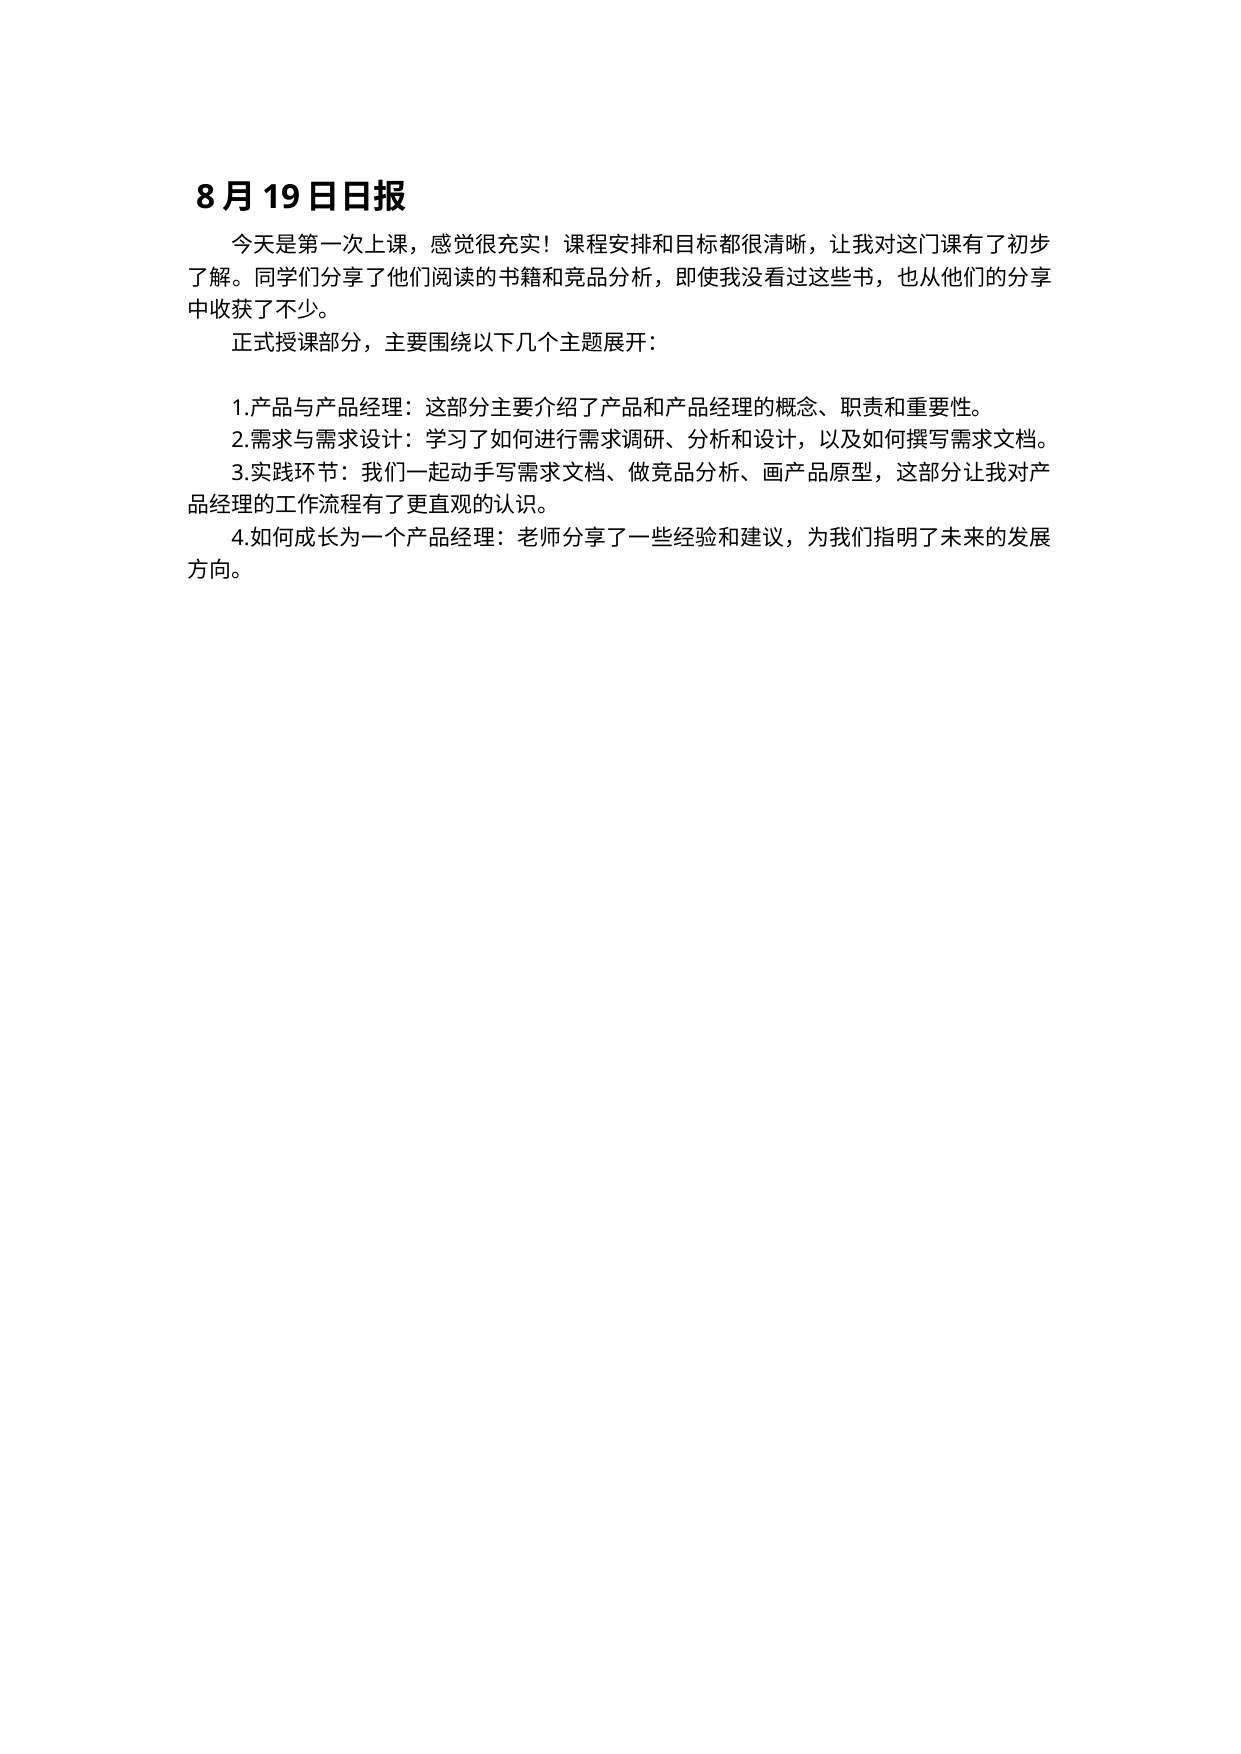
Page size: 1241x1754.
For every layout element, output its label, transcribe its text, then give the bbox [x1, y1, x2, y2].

text 4.如何成长为一个产品经理：老师分享了一些经验和建议，为我们指明了未来的发展方向。 [187, 519, 1053, 584]
text 1.产品与产品经理：这部分主要介绍了产品和产品经理的概念、职责和重要性。 [187, 389, 1053, 422]
text 3.实践环节：我们一起动手写需求文档、做竞品分析、画产品原型，这部分让我对产品经理的工作流程有了更直观的认识。 [187, 454, 1053, 519]
text 8月19日日报 [187, 162, 1053, 227]
text 正式授课部分，主要围绕以下几个主题展开： [187, 324, 1053, 357]
text 2.需求与需求设计：学习了如何进行需求调研、分析和设计，以及如何撰写需求文档。 [187, 422, 1053, 454]
text 今天是第一次上课，感觉很充实！课程安排和目标都很清晰，让我对这门课有了初步了解。同学们分享了他们阅读的书籍和竞品分析，即使我没看过这些书，也从他们的分享中收获了不少。 [187, 227, 1053, 324]
